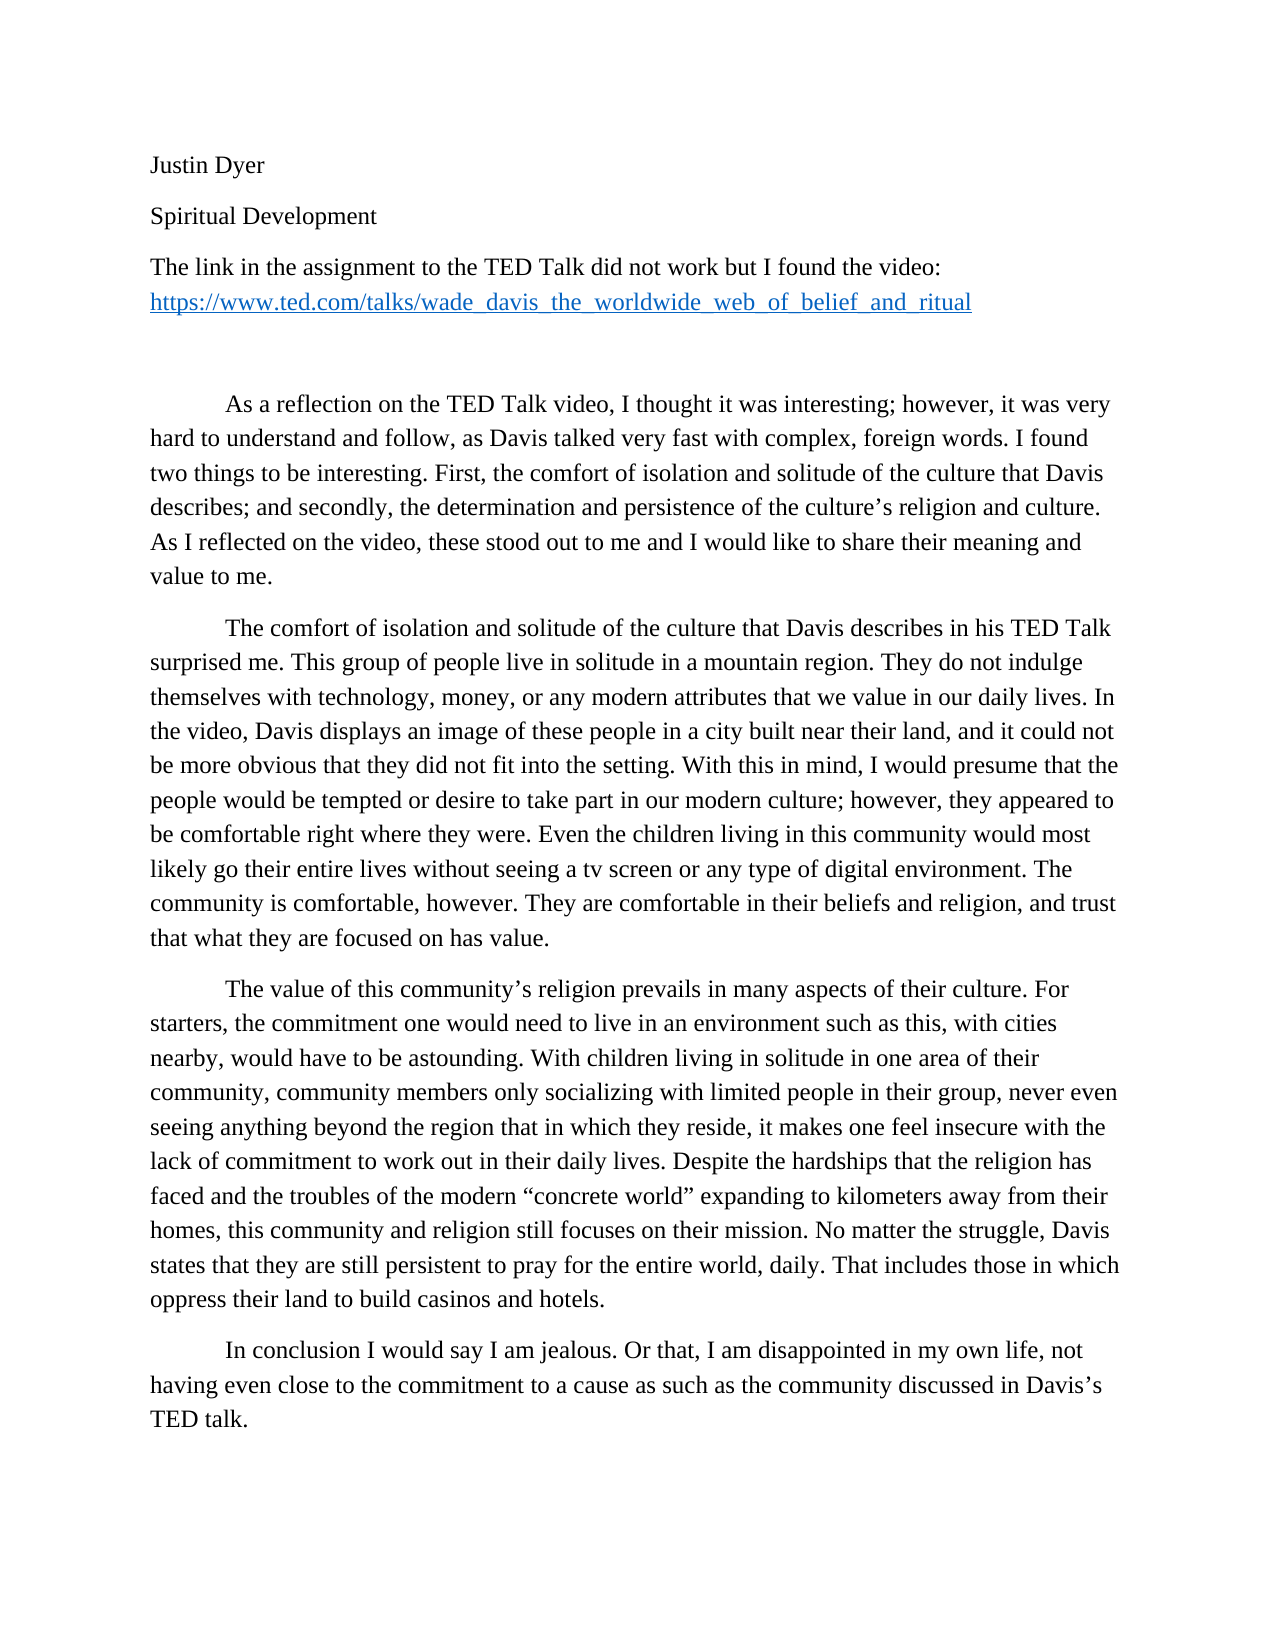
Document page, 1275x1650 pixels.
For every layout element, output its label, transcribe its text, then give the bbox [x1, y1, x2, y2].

text Justin Dyer [150, 150, 1125, 179]
text In conclusion I would say I am jealous. Or that, I am disappointed in my own life, not having even close to the commitment to a cause as such as the community discussed in Davis’s TED talk. [150, 1336, 1125, 1433]
text The comfort of isolation and solitude of the culture that Davis describes in his TED Talk surprised me. This group of people live in solitude in a mountain region. They do not indulge themselves with technology, money, or any modern attributes that we value in our daily lives. In the video, Davis displays an image of these people in a city built near their land, and it could not be more obvious that they did not fit into the setting. With this in mind, I would presume that the people would be tempted or desire to take part in our modern culture; however, they appeared to be comfortable right where they were. Even the children living in this community would most likely go their entire lives without seeing a tv screen or any type of digital environment. The community is comfortable, however. They are comfortable in their beliefs and religion, and trust that what they are focused on has value. [150, 613, 1125, 952]
text Spiritual Development [150, 201, 1125, 230]
text As a reflection on the TED Talk video, I thought it was interesting; however, it was very hard to understand and follow, as Davis talked very fast with complex, foreign words. I found two things to be interesting. First, the comfort of isolation and solitude of the culture that Davis describes; and secondly, the determination and persistence of the culture’s religion and culture. As I reflected on the video, these stood out to me and I would like to share their meaning and value to me. [150, 389, 1125, 590]
text The value of this community’s religion prevails in many aspects of their culture. For starters, the commitment one would need to live in an environment such as this, with cities nearby, would have to be astounding. With children living in solitude in one area of their community, community members only socializing with limited people in their group, never even seeing anything beyond the region that in which they reside, it makes one feel insecure with the lack of commitment to work out in their daily lives. Despite the hardships that the religion has faced and the troubles of the modern “concrete world” expanding to kilometers away from their homes, this community and religion still focuses on their mission. No matter the struggle, Davis states that they are still persistent to pray for the entire world, daily. That includes those in which oppress their land to build casinos and hotels. [150, 974, 1125, 1313]
text The link in the assignment to the TED Talk did not work but I found the video: https://www.ted.com/talks/wade_davis_the_worldwide_web_of_belief_and_ritual [150, 252, 1125, 316]
